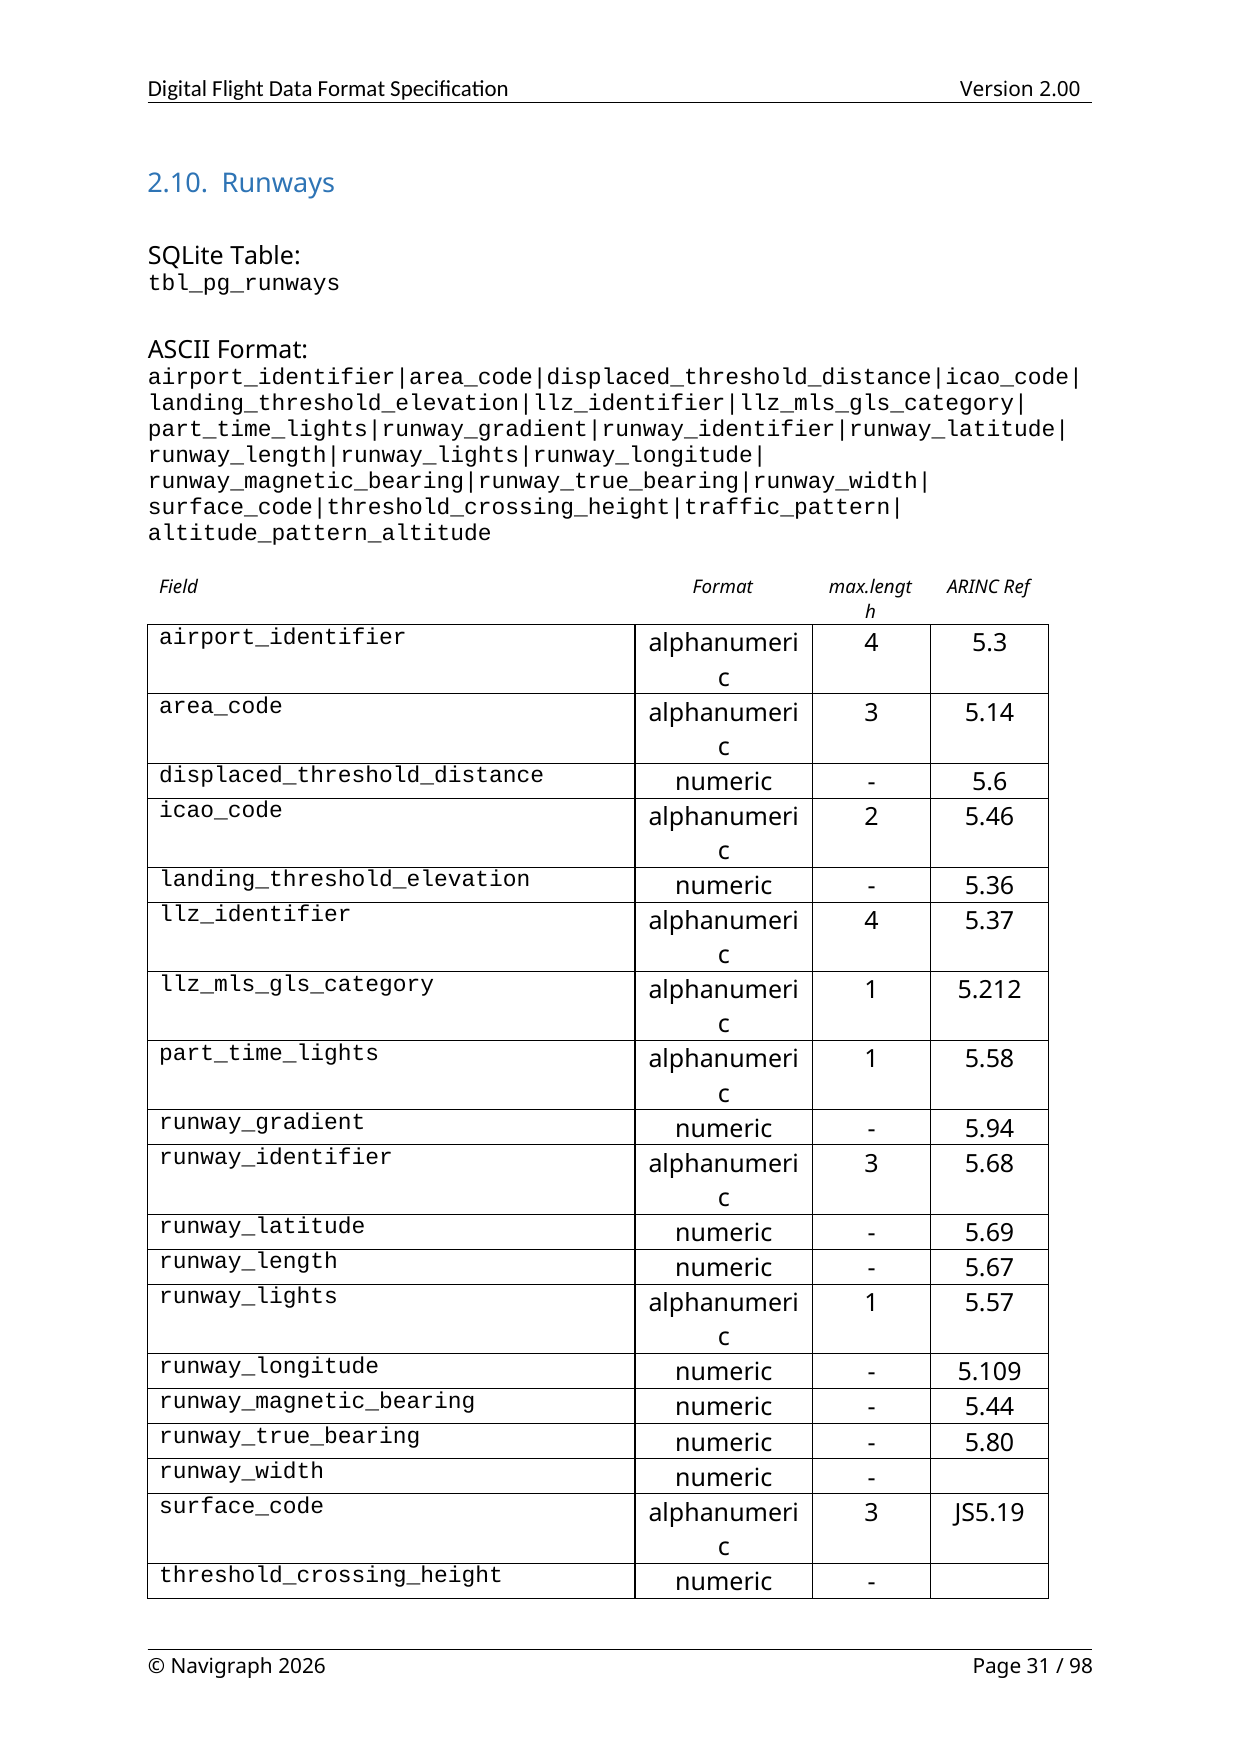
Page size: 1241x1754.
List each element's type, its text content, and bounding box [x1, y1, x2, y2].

table_cell 3 [813, 1145, 930, 1213]
table_cell numeric [636, 1250, 812, 1284]
table_cell alphanumeric [636, 1285, 812, 1353]
table_cell - [813, 1389, 930, 1423]
table_cell numeric [636, 1389, 812, 1423]
table_cell alphanumeric [636, 1494, 812, 1562]
table_cell JS5.19 [931, 1494, 1048, 1562]
table_cell alphanumeric [636, 799, 812, 867]
table_cell - [813, 764, 930, 797]
table_cell airport_identifier [148, 625, 634, 693]
table_cell numeric [636, 1459, 812, 1493]
table_header ARINC Ref [930, 573, 1048, 624]
table_cell icao_code [148, 799, 634, 867]
table_cell surface_code [148, 1494, 634, 1562]
table_cell part_time_lights [148, 1041, 634, 1109]
table_cell 5.58 [931, 1041, 1048, 1109]
table_cell 5.57 [931, 1285, 1048, 1353]
table_cell 5.80 [931, 1424, 1048, 1458]
table_cell numeric [636, 1354, 812, 1388]
table_cell 5.69 [931, 1215, 1048, 1249]
table_cell runway_width [148, 1459, 634, 1493]
table_cell 4 [813, 625, 930, 693]
table_cell llz_mls_gls_category [148, 972, 634, 1040]
table_cell 3 [813, 1494, 930, 1562]
table_cell runway_length [148, 1250, 634, 1284]
table_header Field [148, 573, 635, 624]
table_cell runway_identifier [148, 1145, 634, 1213]
table_cell 5.14 [931, 694, 1048, 762]
table_cell 1 [813, 972, 930, 1040]
table_cell - [813, 1424, 930, 1458]
table_cell threshold_crossing_height [148, 1564, 634, 1598]
table_cell numeric [636, 868, 812, 902]
table_cell - [813, 868, 930, 902]
table_cell 5.67 [931, 1250, 1048, 1284]
table_cell runway_true_bearing [148, 1424, 634, 1458]
table_cell 5.36 [931, 868, 1048, 902]
table_cell 1 [813, 1041, 930, 1109]
table_cell - [813, 1564, 930, 1598]
table_cell - [813, 1250, 930, 1284]
table_cell - [813, 1110, 930, 1144]
table_cell 1 [813, 1285, 930, 1353]
text airport_identifier|area_code|displaced_threshold_distance|icao_code| landing_threshold_elevation|llz_identifier|llz_mls_gls_category| part_time_lights|runway_gradient|runway_identifier|runway_latitude| runway_length|runway_lights|runway_longitude| runway_magnetic_bearing|runway_true_bearing|runway_width| surface_code|threshold_crossing_height|traffic_pattern| altitude_pattern_altitude [148, 366, 1092, 547]
table_cell numeric [636, 1215, 812, 1249]
table_cell 5.3 [931, 625, 1048, 693]
table_cell alphanumeric [636, 694, 812, 762]
table_cell 5.44 [931, 1389, 1048, 1423]
table_cell numeric [636, 1424, 812, 1458]
table_cell [931, 1564, 1048, 1598]
table_cell 5.94 [931, 1110, 1048, 1144]
table_header Format [635, 573, 812, 624]
text SQLite Table: [148, 237, 1092, 271]
table_cell displaced_threshold_distance [148, 764, 634, 797]
table_cell numeric [636, 1564, 812, 1598]
subtitle Runways [147, 163, 1092, 200]
table_cell - [813, 1354, 930, 1388]
table_cell - [813, 1215, 930, 1249]
table_header max.length [812, 573, 930, 624]
table_cell 5.109 [931, 1354, 1048, 1388]
table_cell 5.6 [931, 764, 1048, 797]
table_cell alphanumeric [636, 1145, 812, 1213]
table_cell 3 [813, 694, 930, 762]
table_cell 5.212 [931, 972, 1048, 1040]
table_cell 5.46 [931, 799, 1048, 867]
table_cell llz_identifier [148, 903, 634, 971]
table_cell 5.68 [931, 1145, 1048, 1213]
table_cell numeric [636, 1110, 812, 1144]
table_cell runway_gradient [148, 1110, 634, 1144]
table_cell alphanumeric [636, 903, 812, 971]
table_cell runway_magnetic_bearing [148, 1389, 634, 1423]
table_cell 5.37 [931, 903, 1048, 971]
table_cell alphanumeric [636, 625, 812, 693]
table_cell runway_lights [148, 1285, 634, 1353]
table_cell 2 [813, 799, 930, 867]
table_cell area_code [148, 694, 634, 762]
table_cell - [813, 1459, 930, 1493]
table_cell alphanumeric [636, 972, 812, 1040]
text ASCII Format: [148, 331, 1092, 366]
table_cell numeric [636, 764, 812, 797]
table_cell runway_longitude [148, 1354, 634, 1388]
table_cell runway_latitude [148, 1215, 634, 1249]
table_cell [931, 1459, 1048, 1493]
table_cell 4 [813, 903, 930, 971]
text tbl_pg_runways [148, 271, 1092, 297]
table_cell landing_threshold_elevation [148, 868, 634, 902]
table_cell alphanumeric [636, 1041, 812, 1109]
